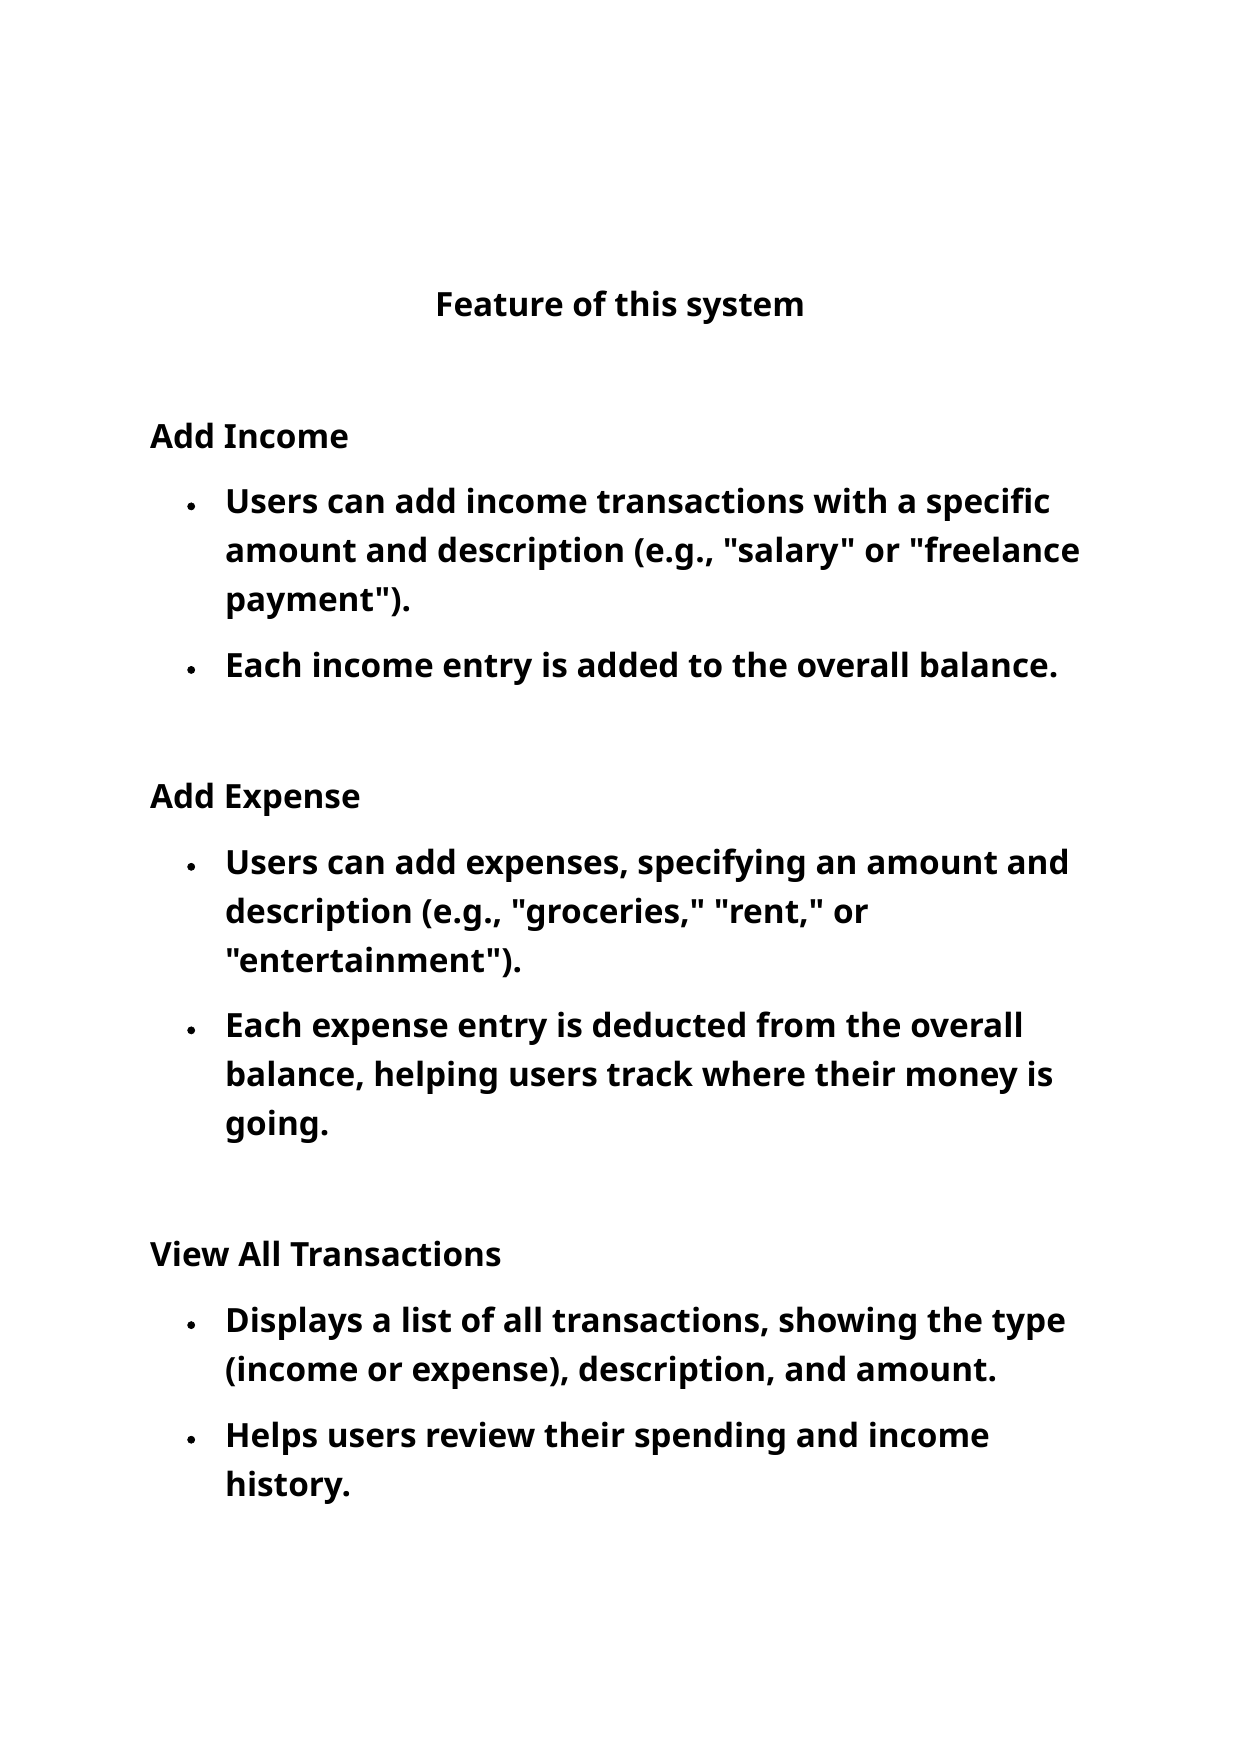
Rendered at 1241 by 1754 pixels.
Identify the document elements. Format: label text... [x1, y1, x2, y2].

list Displays a list of all transactions, showing the type (income or expense), description, and amount. [187, 1297, 1090, 1391]
text Add Income [150, 412, 1090, 458]
list Helps users review their spending and income history. [187, 1411, 1090, 1506]
text Feature of this system [150, 281, 1090, 327]
list Each expense entry is deducted from the overall balance, helping users track where their money is going. [187, 1002, 1090, 1145]
text View All Transactions [150, 1231, 1090, 1277]
list Users can add income transactions with a specific amount and description (e.g., "salary" or "freelance payment"). [187, 478, 1090, 621]
text Add Expense [150, 773, 1090, 818]
list Each income entry is added to the overall balance. [187, 642, 1090, 687]
list Users can add expenses, specifying an amount and description (e.g., "groceries," "rent," or "entertainment"). [187, 838, 1090, 982]
